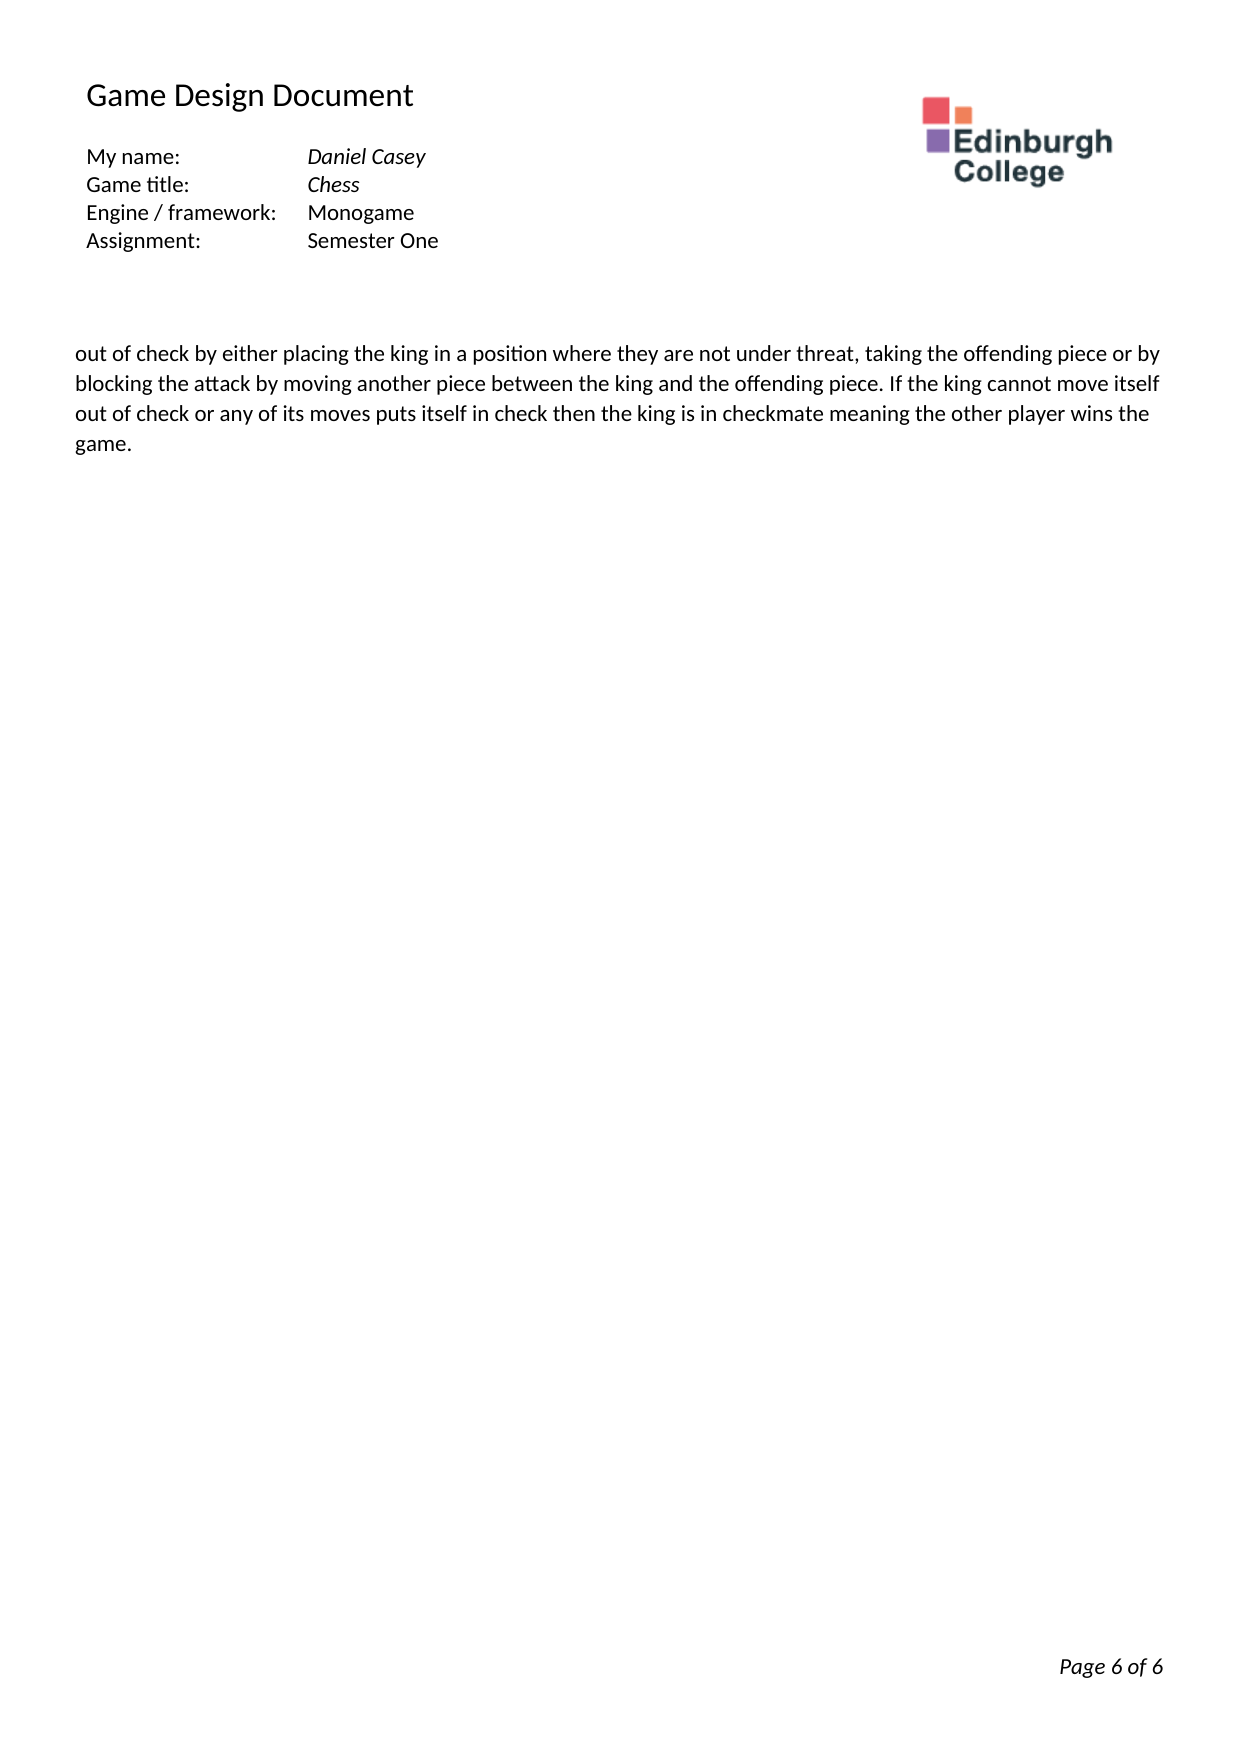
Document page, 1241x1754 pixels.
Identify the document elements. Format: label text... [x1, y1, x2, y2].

picture [881, 73, 1153, 212]
